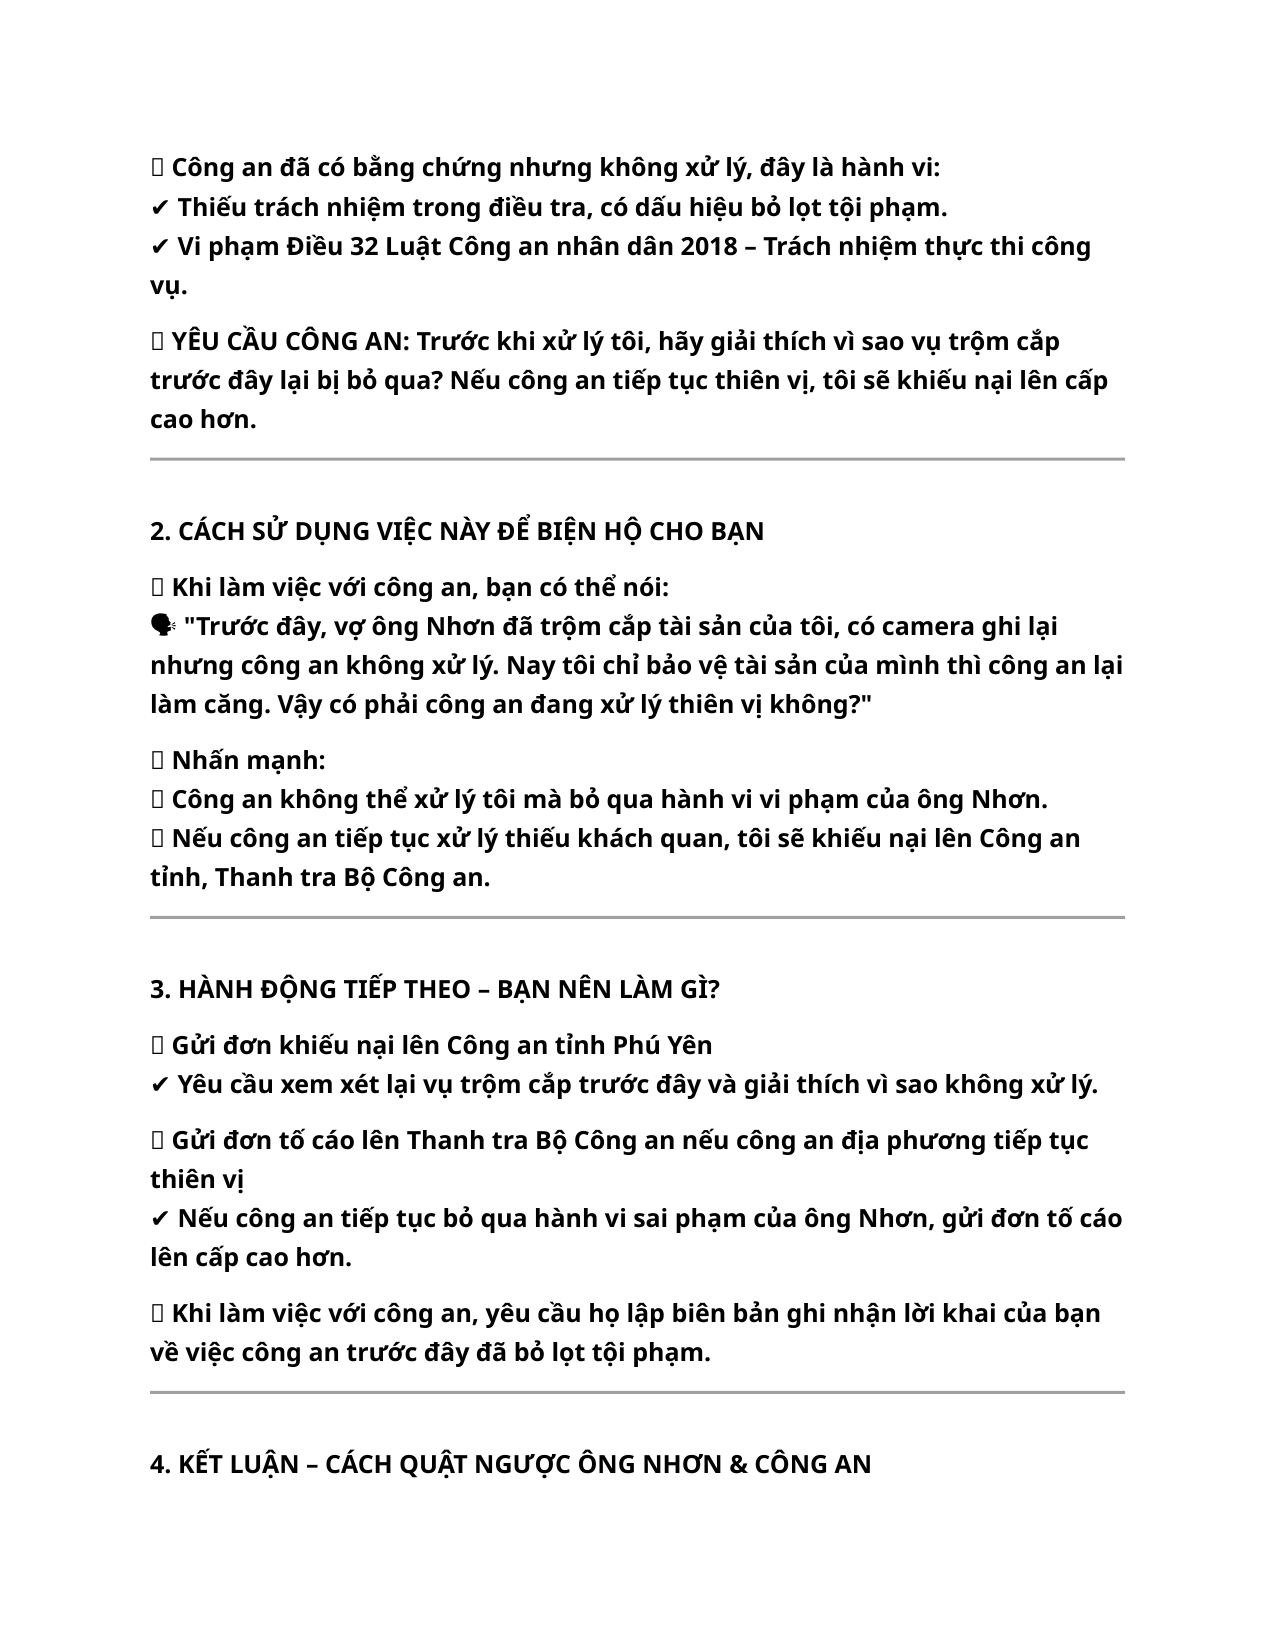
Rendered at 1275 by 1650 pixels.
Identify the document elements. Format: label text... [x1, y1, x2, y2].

text 📌 Công an đã có bằng chứng nhưng không xử lý, đây là hành vi: ✔️ Thiếu trách nhiệm trong điều tra, có dấu hiệu bỏ lọt tội phạm. ✔️ Vi phạm Điều 32 Luật Công an nhân dân 2018 – Trách nhiệm thực thi công vụ. [150, 150, 1125, 302]
text 2. CÁCH SỬ DỤNG VIỆC NÀY ĐỂ BIỆN HỘ CHO BẠN [150, 513, 1125, 547]
text 📌 Gửi đơn khiếu nại lên Công an tỉnh Phú Yên ✔️ Yêu cầu xem xét lại vụ trộm cắp trước đây và giải thích vì sao không xử lý. [150, 1027, 1125, 1101]
text 📌 Khi làm việc với công an, yêu cầu họ lập biên bản ghi nhận lời khai của bạn về việc công an trước đây đã bỏ lọt tội phạm. [150, 1296, 1125, 1369]
text 📌 Gửi đơn tố cáo lên Thanh tra Bộ Công an nếu công an địa phương tiếp tục thiên vị ✔️ Nếu công an tiếp tục bỏ qua hành vi sai phạm của ông Nhơn, gửi đơn tố cáo lên cấp cao hơn. [150, 1122, 1125, 1274]
text 4. KẾT LUẬN – CÁCH QUẬT NGƯỢC ÔNG NHƠN & CÔNG AN [150, 1447, 1125, 1481]
text 📌 Nhấn mạnh: ✅ Công an không thể xử lý tôi mà bỏ qua hành vi vi phạm của ông Nhơn. ✅ Nếu công an tiếp tục xử lý thiếu khách quan, tôi sẽ khiếu nại lên Công an tỉnh, Thanh tra Bộ Công an. [150, 742, 1125, 894]
text 3. HÀNH ĐỘNG TIẾP THEO – BẠN NÊN LÀM GÌ? [150, 972, 1125, 1006]
text 📌 Khi làm việc với công an, bạn có thể nói: 🗣 "Trước đây, vợ ông Nhơn đã trộm cắp tài sản của tôi, có camera ghi lại nhưng công an không xử lý. Nay tôi chỉ bảo vệ tài sản của mình thì công an lại làm căng. Vậy có phải công an đang xử lý thiên vị không?" [150, 569, 1125, 721]
text 🚨 YÊU CẦU CÔNG AN: Trước khi xử lý tôi, hãy giải thích vì sao vụ trộm cắp trước đây lại bị bỏ qua? Nếu công an tiếp tục thiên vị, tôi sẽ khiếu nại lên cấp cao hơn. [150, 323, 1125, 436]
